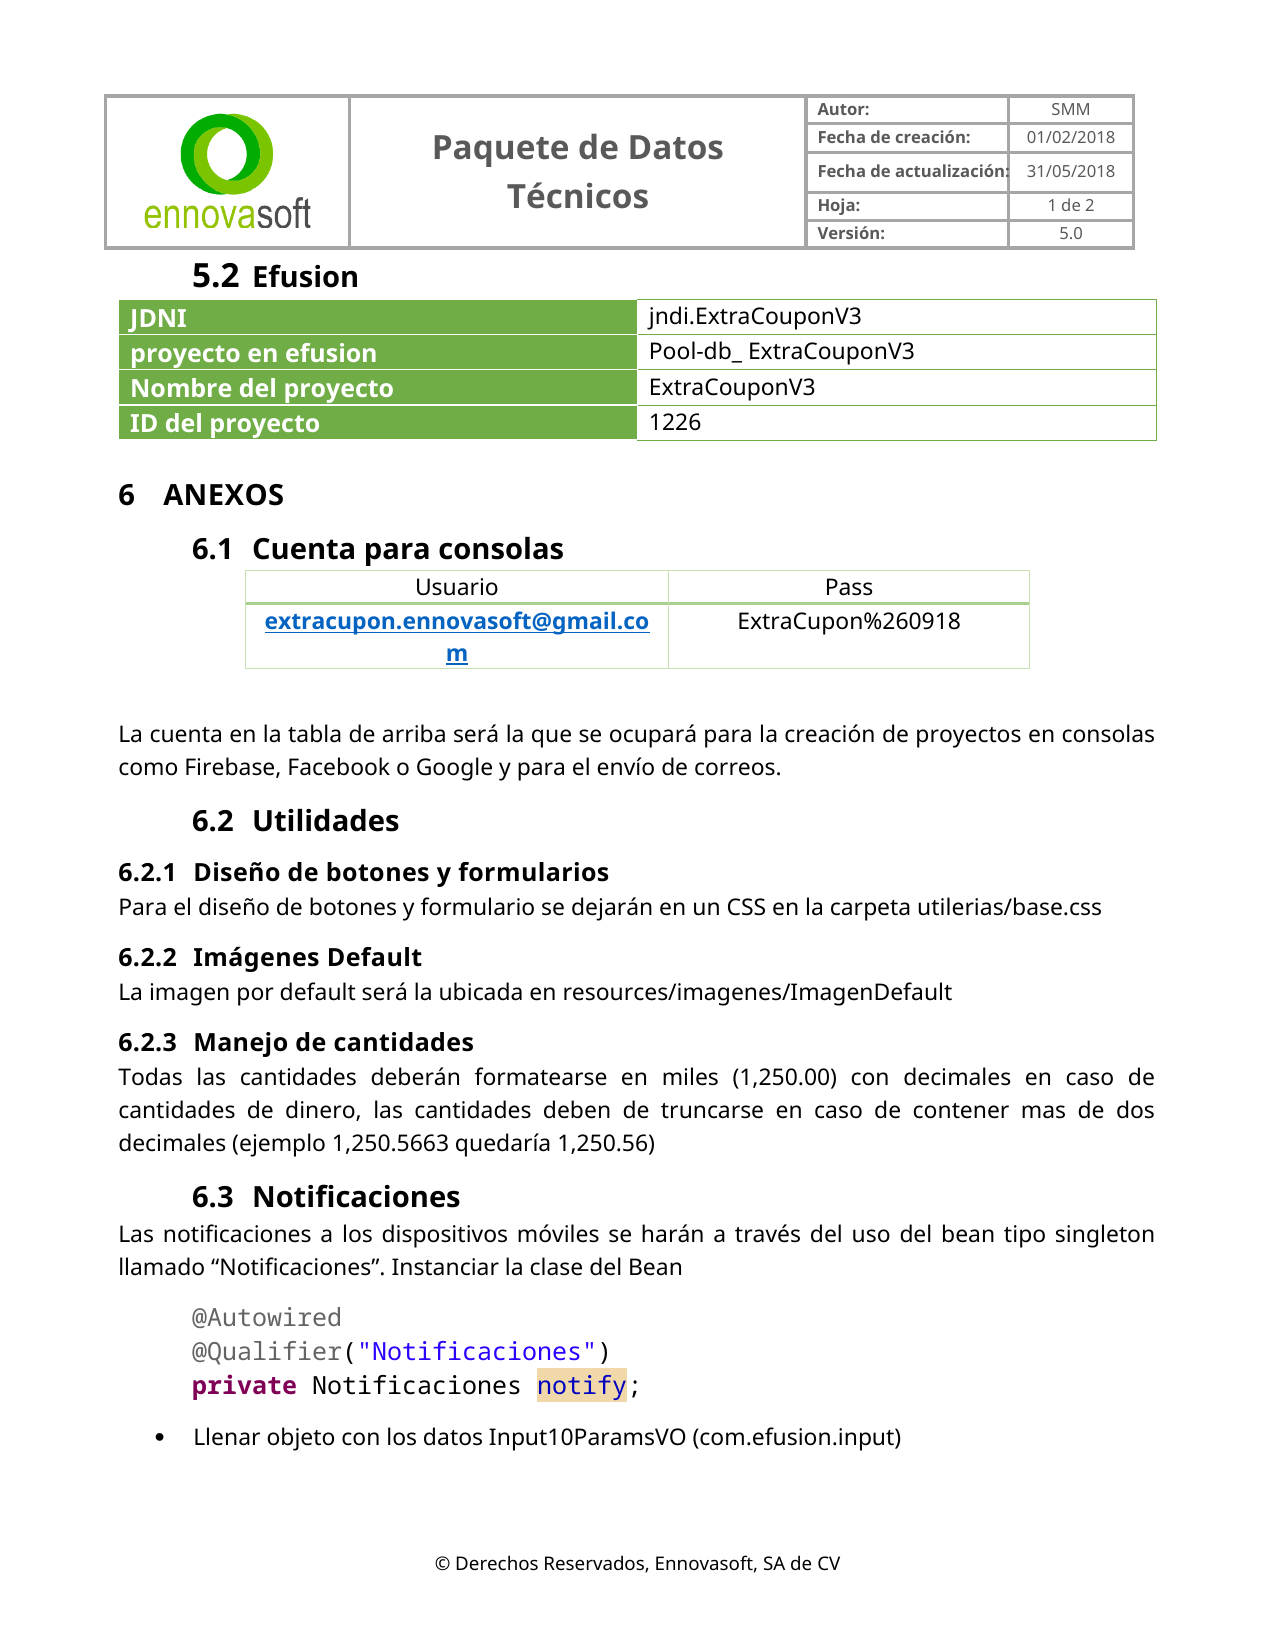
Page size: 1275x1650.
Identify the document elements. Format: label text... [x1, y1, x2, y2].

subtitle ANEXOS [118, 474, 1157, 514]
subtitle Efusion [192, 177, 1157, 297]
subtitle Utilidades [192, 801, 1157, 840]
text La cuenta en la tabla de arriba será la que se ocupará para la creación de proyectos en consolas como Firebase, Facebook o Google y para el envío de correos. [118, 718, 1157, 782]
table_cell 1226 [638, 406, 1156, 439]
text Las notificaciones a los dispositivos móviles se harán a través del uso del bean tipo singleton llamado “Notificaciones”. Instanciar la clase del Bean [118, 1218, 1157, 1282]
list Llenar objeto con los datos Input10ParamsVO (com.efusion.input) [156, 1420, 1157, 1452]
text @Autowired [156, 1300, 1157, 1334]
table_cell ExtraCupon%260918 [669, 605, 1029, 668]
subtitle Notificaciones [192, 1176, 1157, 1216]
table_cell proyecto en efusion [119, 335, 637, 369]
text private Notificaciones notify; [627, 1368, 1157, 1402]
table_header Usuario [246, 571, 668, 602]
table_cell extracupon.ennovasoft@gmail.com [246, 605, 668, 668]
text Todas las cantidades deberán formatearse en miles (1,250.00) con decimales en caso de cantidades de dinero, las cantidades deben de truncarse en caso de contener mas de dos decimales (ejemplo 1,250.5663 quedaría 1,250.56) [118, 1061, 1157, 1158]
subtitle Imágenes Default [118, 940, 1157, 974]
subtitle Cuenta para consolas [192, 528, 1157, 568]
text La imagen por default será la ubicada en resources/imagenes/ImagenDefault [118, 976, 1157, 1007]
text private Notificaciones notify; [156, 1368, 537, 1402]
table_header jndi.ExtraCouponV3 [638, 300, 1156, 334]
table_cell Pool-db_ ExtraCouponV3 [638, 335, 1156, 369]
table_header Pass [669, 571, 1029, 602]
subtitle Manejo de cantidades [118, 1025, 1157, 1059]
table_header JDNI [119, 300, 637, 334]
subtitle Diseño de botones y formularios [118, 855, 1157, 889]
picture [144, 113, 311, 228]
table_cell ExtraCouponV3 [638, 370, 1156, 404]
table_cell ID del proyecto [119, 406, 637, 439]
text Para el diseño de botones y formulario se dejarán en un CSS en la carpeta utilerias/base.css [118, 890, 1157, 922]
table_cell Nombre del proyecto [119, 370, 637, 404]
text @Qualifier("Notificaciones") [156, 1334, 1157, 1368]
